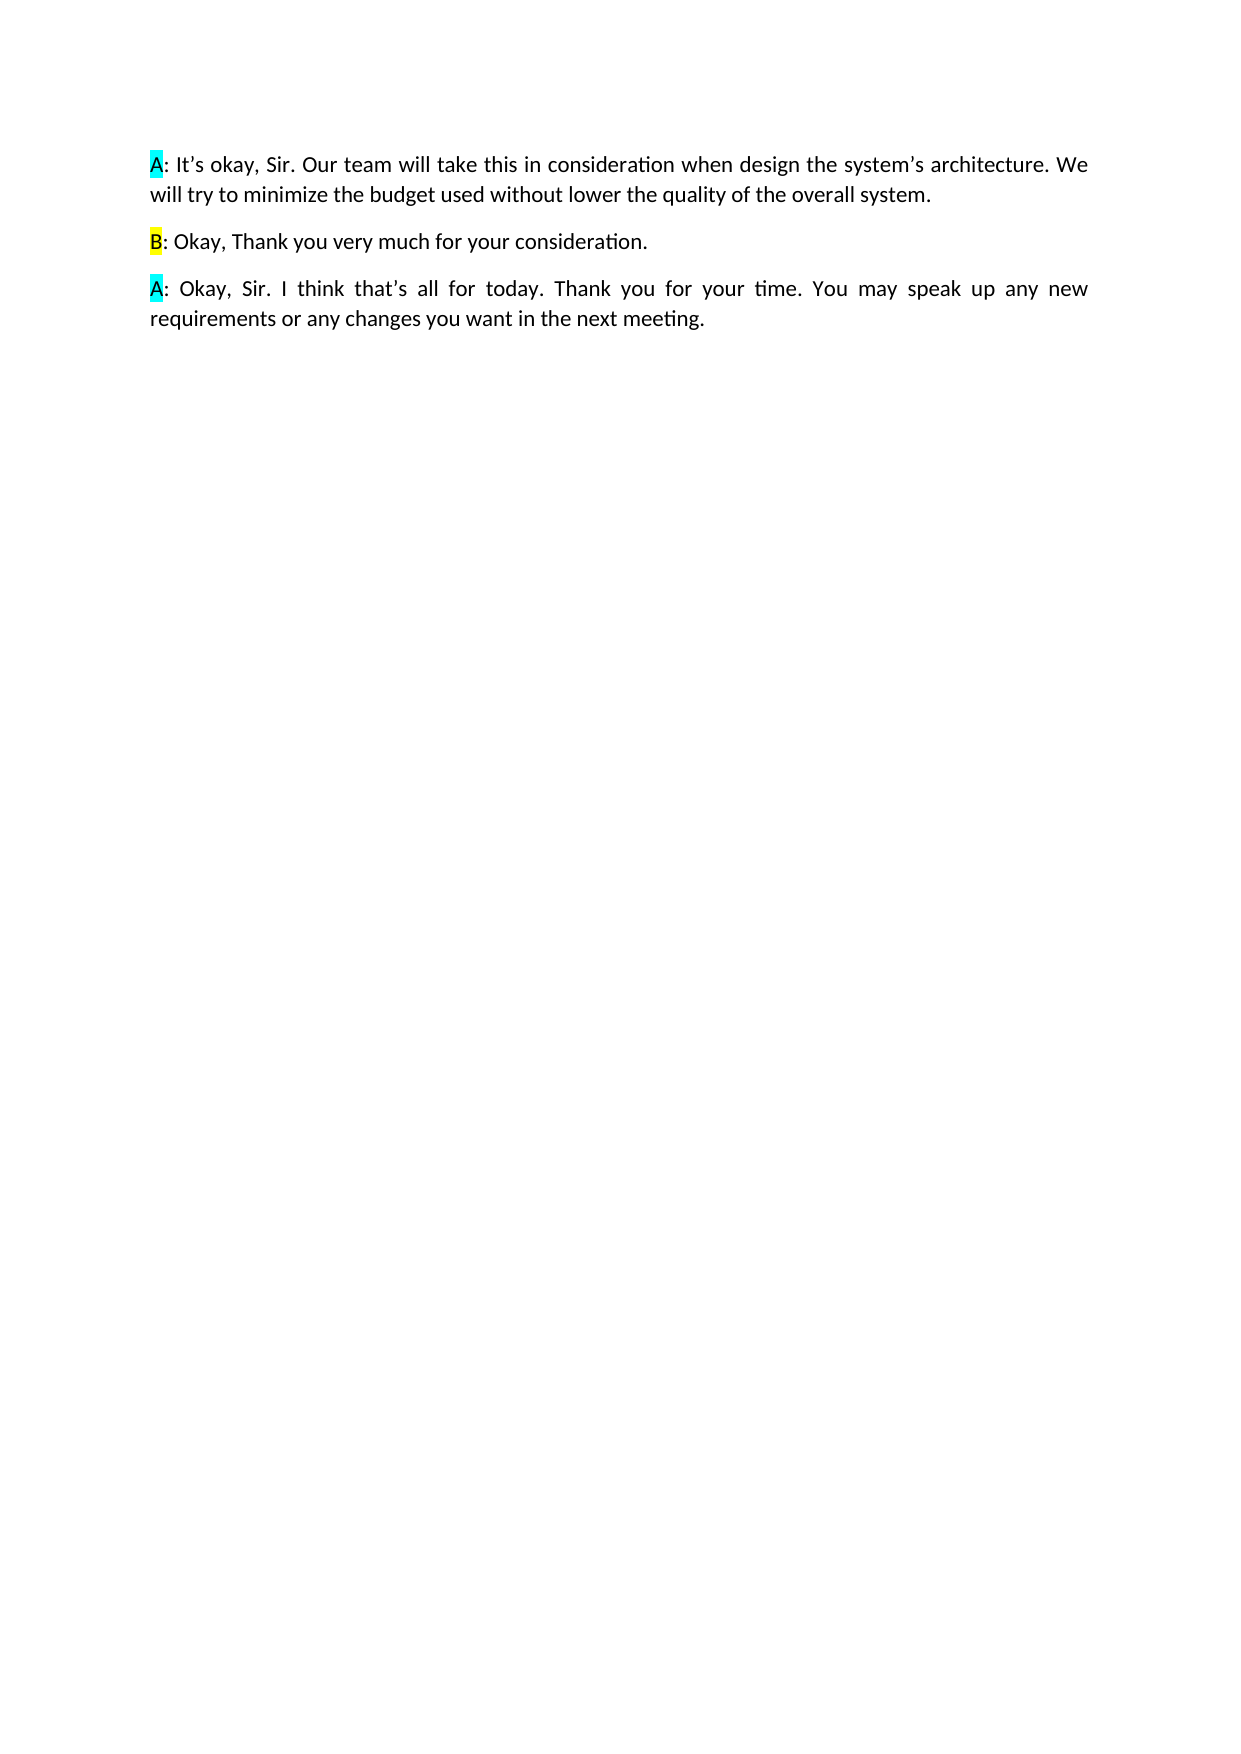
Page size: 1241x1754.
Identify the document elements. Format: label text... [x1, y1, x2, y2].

text A: Okay, Sir. I think that’s all for today. Thank you for your time. You may speak up any new requirements or any changes you want in the next meeting. [150, 274, 1090, 332]
text A: It’s okay, Sir. Our team will take this in consideration when design the system’s architecture. We will try to minimize the budget used without lower the quality of the overall system. [150, 150, 1090, 208]
text B: Okay, Thank you very much for your consideration. [162, 227, 1090, 255]
